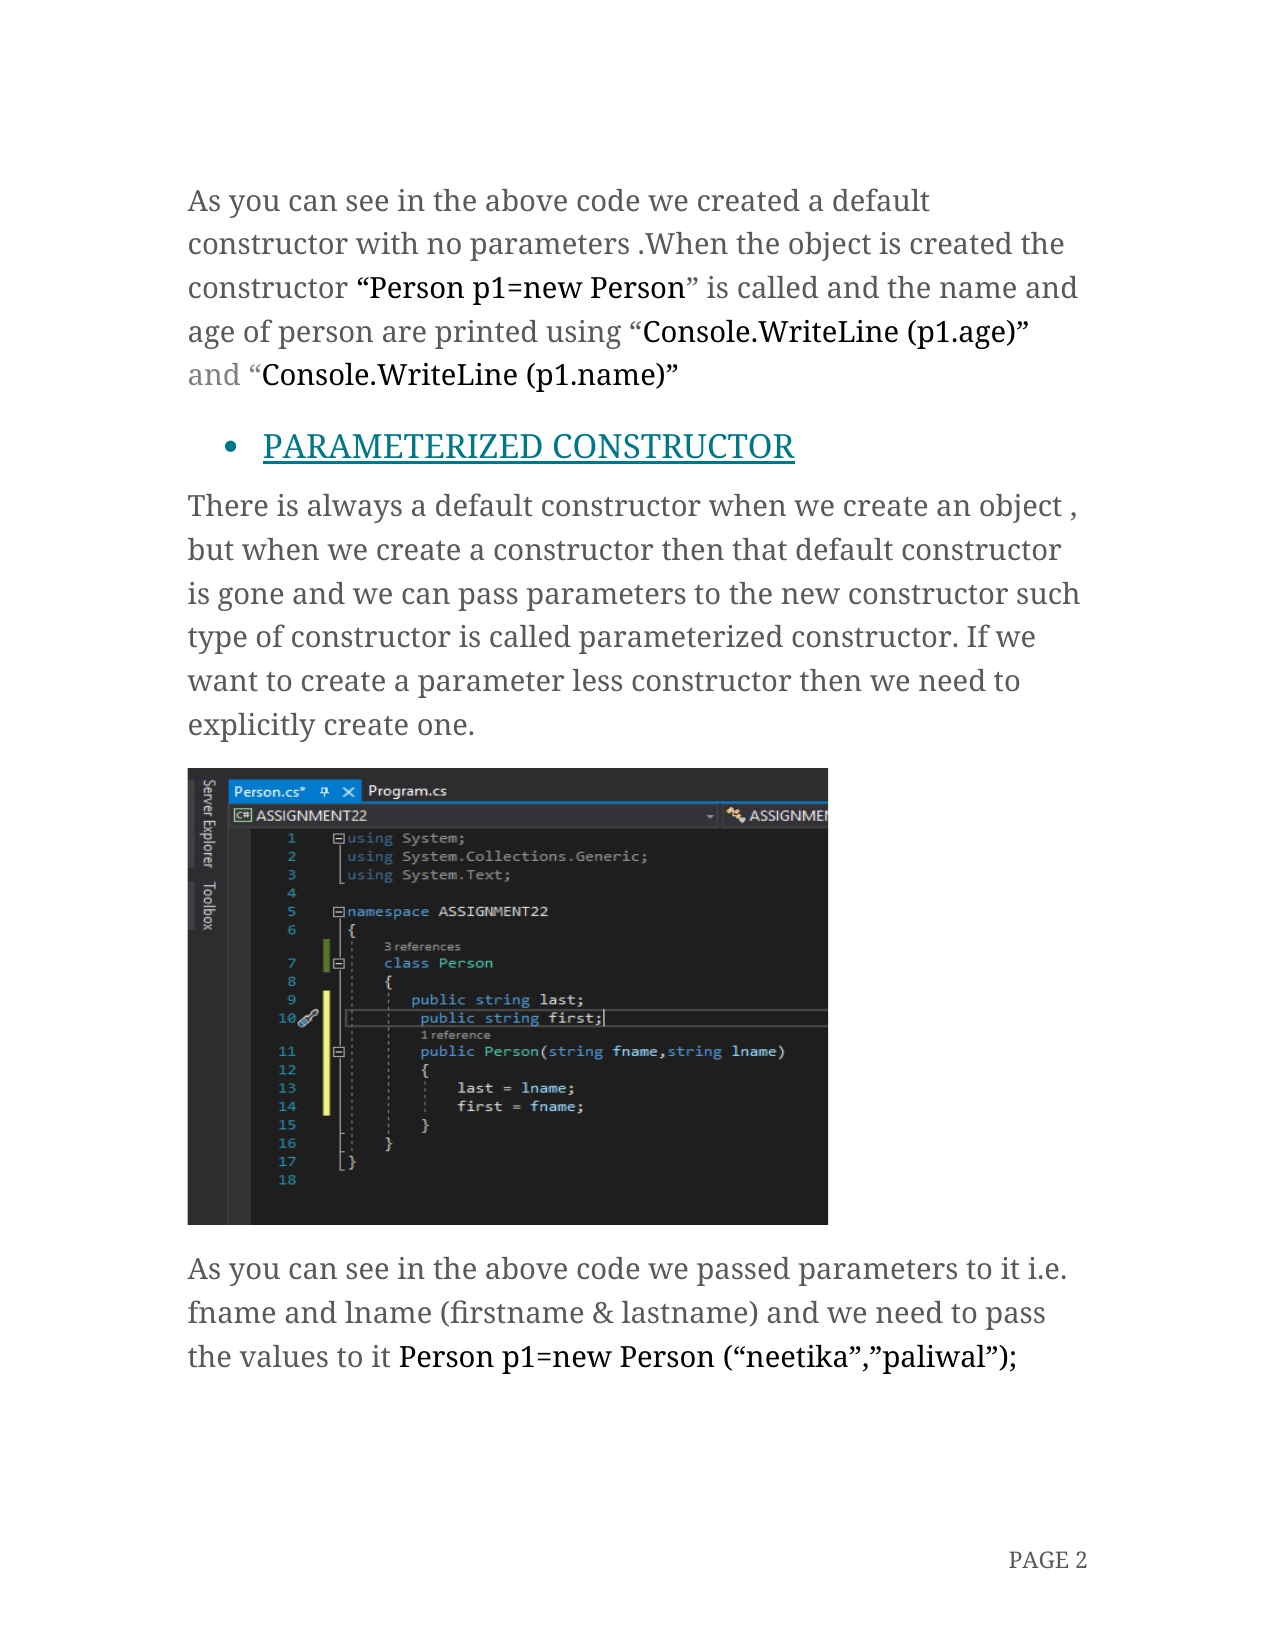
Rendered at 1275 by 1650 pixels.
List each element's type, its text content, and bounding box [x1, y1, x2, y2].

picture [187, 768, 829, 1225]
text As you can see in the above code we created a default constructor with no parameters .When the object is created the constructor “Person p1=new Person” is called and the name and age of person are printed using “Console.WriteLine (p1.age)” and “Console.WriteLine (p1.name)” [187, 180, 1087, 394]
text There is always a default constructor when we create an object , but when we create a constructor then that default constructor is gone and we can pass parameters to the new constructor such type of constructor is called parameterized constructor. If we want to create a parameter less constructor then we need to explicitly create one. [187, 486, 1087, 743]
text As you can see in the above code we passed parameters to it i.e. fname and lname (firstname & lastname) and we need to pass the values to it Person p1=new Person (“neetika”,”paliwal”); [187, 1248, 1087, 1376]
subtitle PARAMETERIZED Constructor [225, 423, 1087, 469]
